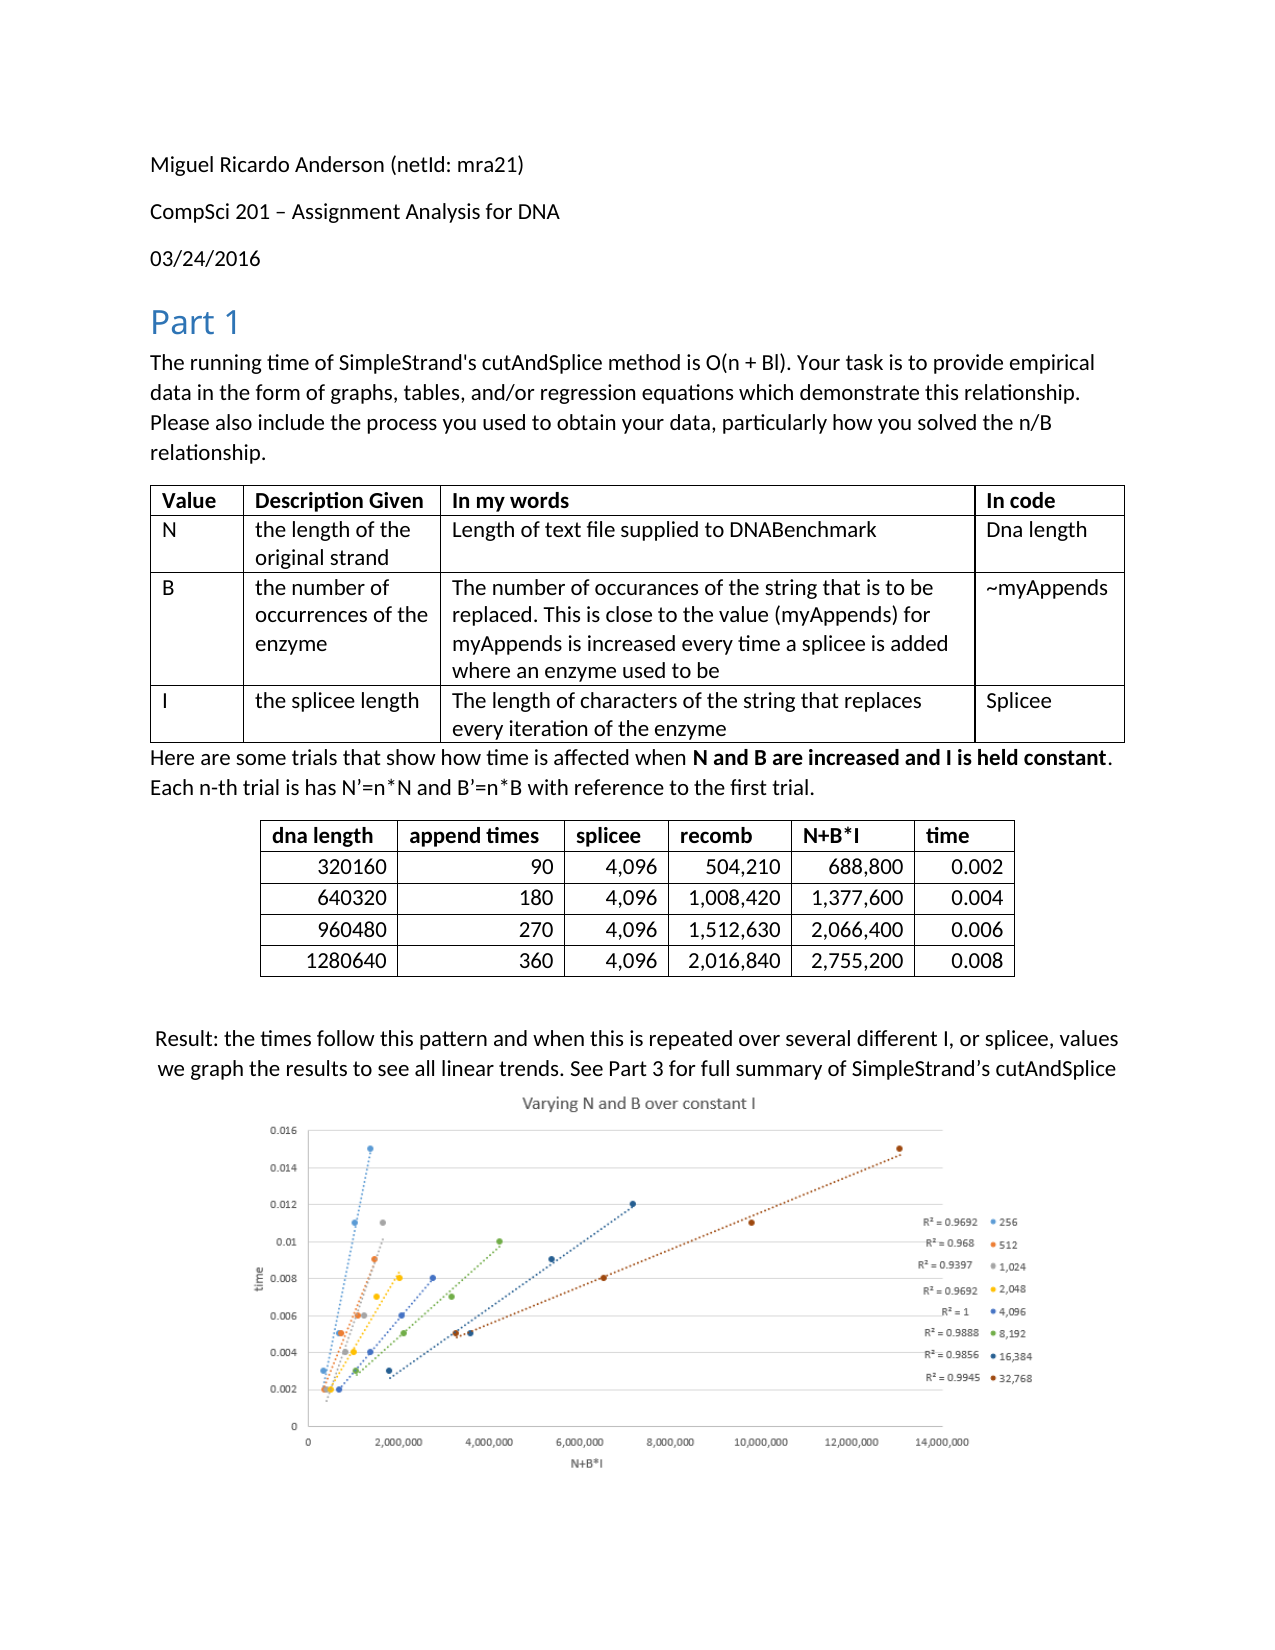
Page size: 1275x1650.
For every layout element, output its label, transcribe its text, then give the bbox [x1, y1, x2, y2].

table_header append times [398, 821, 564, 851]
table_cell 688,800 [792, 852, 914, 882]
table_cell 90 [398, 852, 564, 882]
table_cell 4,096 [565, 884, 668, 914]
table_cell 320160 [261, 852, 397, 882]
table_cell 1280640 [261, 946, 397, 976]
table_cell The number of occurances of the string that is to be replaced. This is close to the value (myAppends) for myAppends is increased every time a splicee is added where an enzyme used to be [441, 573, 974, 685]
table_cell B [151, 573, 243, 685]
table_header time [915, 821, 1014, 851]
table_cell 2,755,200 [792, 946, 914, 976]
table_header Value [151, 486, 243, 514]
text Here are some trials that show how time is affected when N and B are increased and I is held constant. Each n-th trial is has N’=n*N and B’=n*B with reference to the first trial. [150, 743, 1125, 801]
table_cell I [151, 686, 243, 742]
table_cell 2,016,840 [669, 946, 791, 976]
table_cell 1,512,630 [669, 915, 791, 945]
table_cell 640320 [261, 884, 397, 914]
table_cell The length of characters of the string that replaces every iteration of the enzyme [441, 686, 974, 742]
text CompSci 201 – Assignment Analysis for DNA [150, 197, 1125, 225]
table_cell 4,096 [565, 946, 668, 976]
table_cell Length of text file supplied to DNABenchmark [441, 516, 974, 572]
table_cell 2,066,400 [792, 915, 914, 945]
table_cell N [151, 516, 243, 572]
table_cell 360 [398, 946, 564, 976]
table_header recomb [669, 821, 791, 851]
table_cell 960480 [261, 915, 397, 945]
table_cell 180 [398, 884, 564, 914]
table_cell 0.006 [915, 915, 1014, 945]
table_cell 270 [398, 915, 564, 945]
table_cell the splicee length [244, 686, 440, 742]
table_cell 4,096 [565, 852, 668, 882]
text 03/24/2016 [150, 244, 1125, 272]
table_cell 0.008 [915, 946, 1014, 976]
table_header Description Given [244, 486, 440, 514]
table_header In my words [441, 486, 974, 514]
table_cell the length of the original strand [244, 516, 440, 572]
table_cell Dna length [976, 516, 1124, 572]
table_cell 0.004 [915, 884, 1014, 914]
table_cell 4,096 [565, 915, 668, 945]
text Miguel Ricardo Anderson (netId: mra21) [150, 150, 1125, 178]
picture [237, 1084, 1038, 1475]
table_header splicee [565, 821, 668, 851]
subtitle Part 1 [150, 299, 1125, 344]
table_cell the number of occurrences of the enzyme [244, 573, 440, 685]
table_cell 1,377,600 [792, 884, 914, 914]
table_cell 0.002 [915, 852, 1014, 882]
table_cell 504,210 [669, 852, 791, 882]
text The running time of SimpleStrand's cutAndSplice method is O(n + Bl). Your task is to provide empirical data in the form of graphs, tables, and/or regression equations which demonstrate this relationship. Please also include the process you used to obtain your data, particularly how you solved the n/B relationship. [150, 348, 1125, 467]
table_cell Splicee [976, 686, 1124, 742]
table_cell 1,008,420 [669, 884, 791, 914]
table_header dna length [261, 821, 397, 851]
table_header N+B*I [792, 821, 914, 851]
table_cell ~myAppends [976, 573, 1124, 685]
table_header In code [976, 486, 1124, 514]
